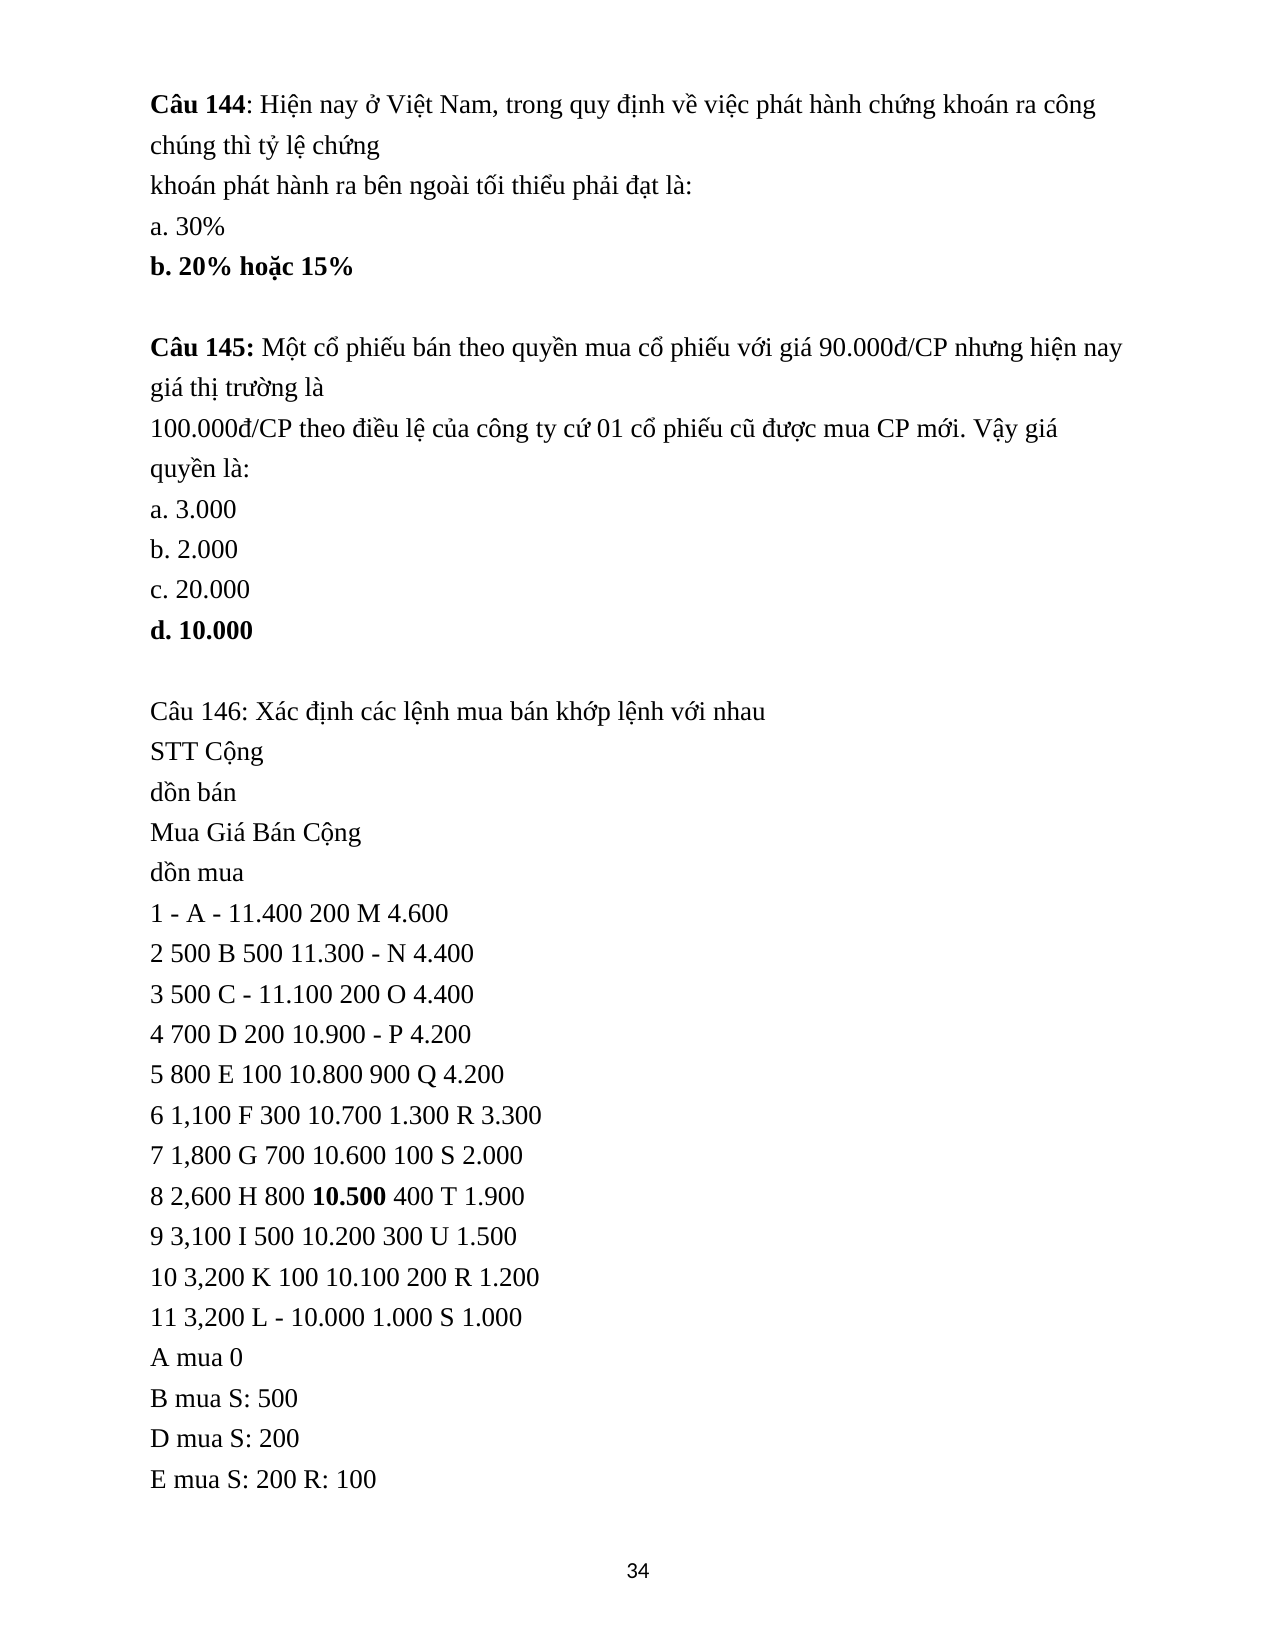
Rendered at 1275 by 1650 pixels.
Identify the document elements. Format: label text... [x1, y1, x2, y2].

text 6 1,100 F 300 10.700 1.300 R 3.300 [150, 1099, 1125, 1130]
text khoán phát hành ra bên ngoài tối thiểu phải đạt là: [150, 169, 1125, 201]
text 3 500 C - 11.100 200 O 4.400 [150, 978, 1125, 1009]
text Câu 146: Xác định các lệnh mua bán khớp lệnh với nhau [150, 695, 1125, 726]
text E mua S: 200 R: 100 [150, 1463, 1125, 1494]
text D mua S: 200 [150, 1422, 1125, 1453]
text Câu 144: Hiện nay ở Việt Nam, trong quy định về việc phát hành chứng khoán ra công chúng thì tỷ lệ chứng [150, 89, 1125, 160]
text A mua 0 [150, 1342, 1125, 1373]
text Mua Giá Bán Cộng [150, 816, 1125, 847]
text STT Cộng [150, 735, 1125, 766]
text 1 - A - 11.400 200 M 4.600 [150, 897, 1125, 928]
text 8 2,600 H 800 10.500 400 T 1.900 [150, 1180, 1125, 1211]
text dồn bán [150, 776, 1125, 807]
text 9 3,100 I 500 10.200 300 U 1.500 [150, 1220, 1125, 1251]
text b. 2.000 [150, 533, 1125, 564]
text 10 3,200 K 100 10.100 200 R 1.200 [150, 1261, 1125, 1292]
text b. 20% hoặc 15% [150, 250, 1125, 281]
text a. 3.000 [150, 493, 1125, 524]
text 11 3,200 L - 10.000 1.000 S 1.000 [150, 1301, 1125, 1332]
text 2 500 B 500 11.300 - N 4.400 [150, 937, 1125, 968]
text a. 30% [150, 210, 1125, 241]
text 5 800 E 100 10.800 900 Q 4.200 [150, 1059, 1125, 1090]
text dồn mua [150, 857, 1125, 888]
text Câu 145: Một cổ phiếu bán theo quyền mua cổ phiếu với giá 90.000đ/CP nhưng hiện nay giá thị trường là [150, 331, 1125, 403]
text 7 1,800 G 700 10.600 100 S 2.000 [150, 1139, 1125, 1171]
text c. 20.000 [150, 574, 1125, 605]
text 100.000đ/CP theo điều lệ của công ty cứ 01 cổ phiếu cũ được mua CP mới. Vậy giá quyền là: [150, 412, 1125, 483]
text d. 10.000 [150, 614, 1125, 645]
text B mua S: 500 [150, 1382, 1125, 1413]
text 4 700 D 200 10.900 - P 4.200 [150, 1018, 1125, 1049]
